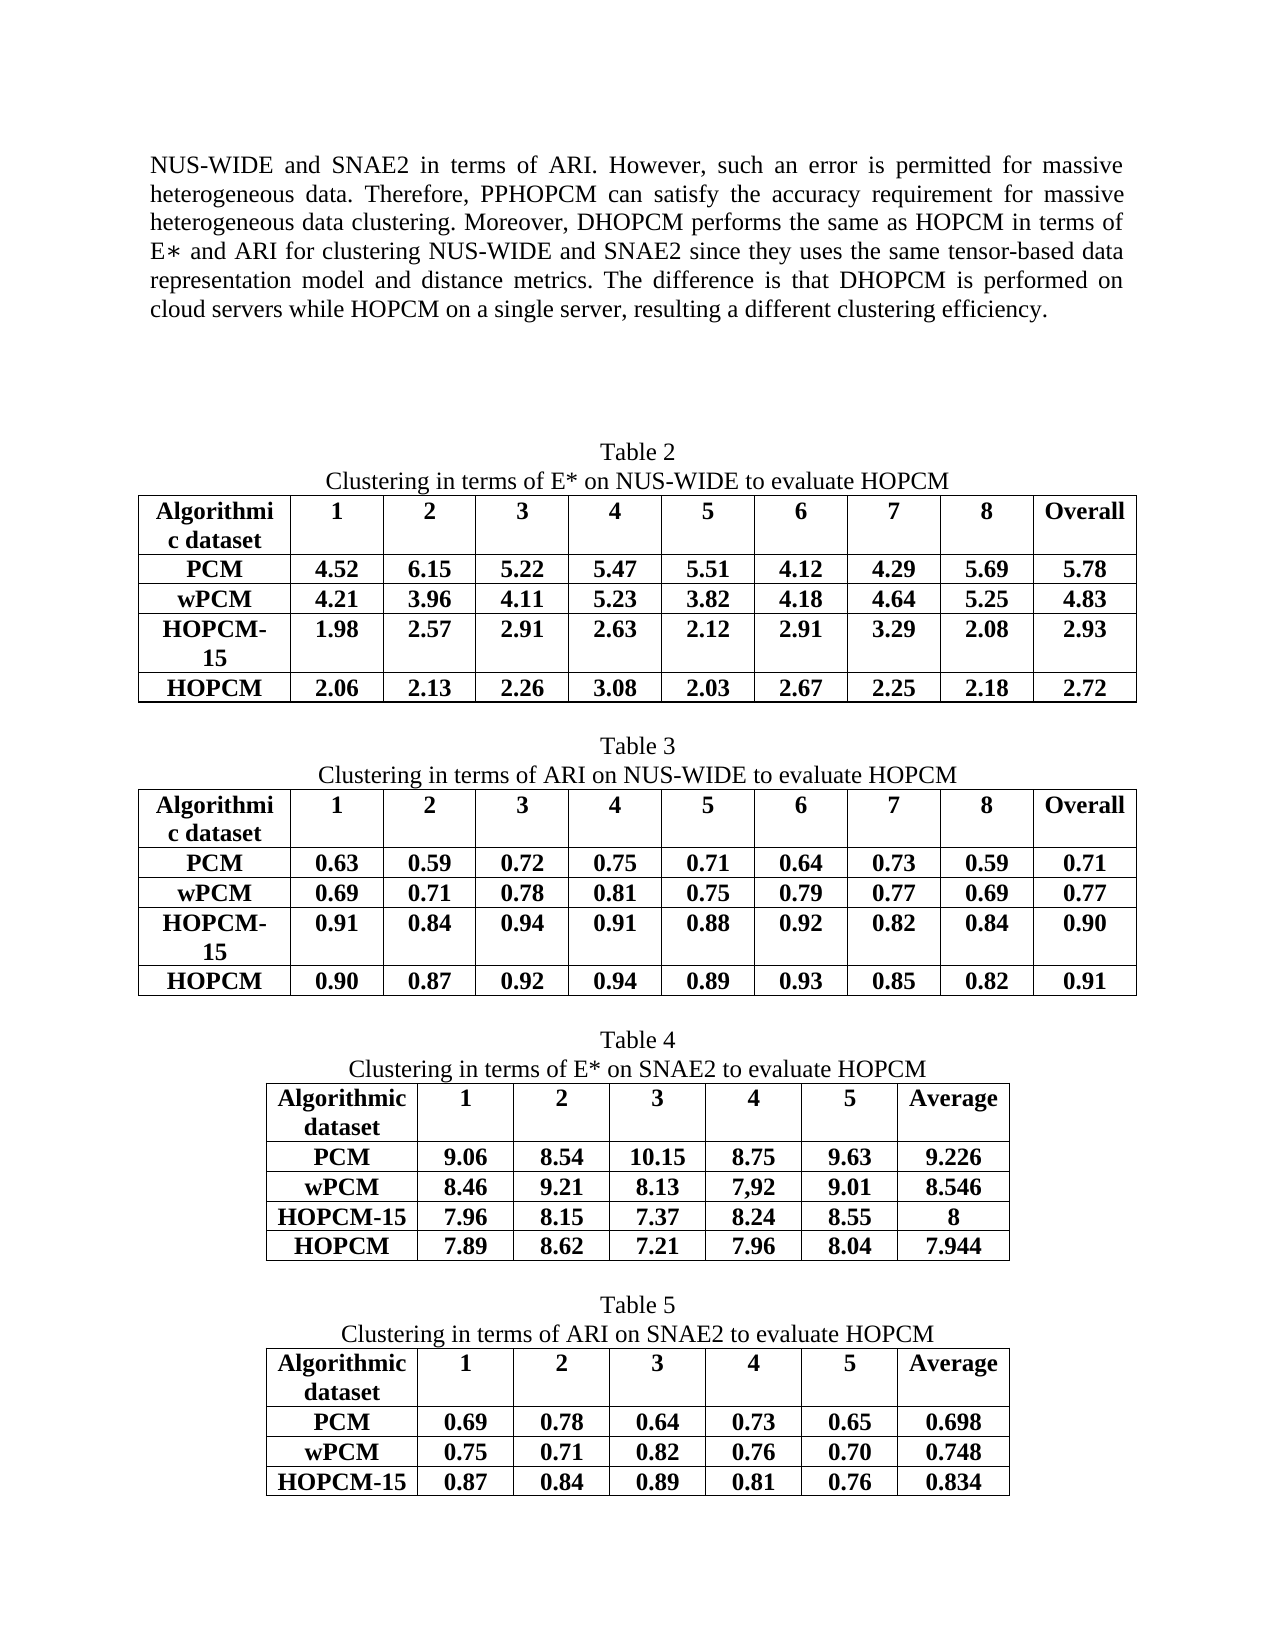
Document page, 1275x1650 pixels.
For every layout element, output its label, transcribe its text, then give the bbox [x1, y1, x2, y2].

table_cell HOPCM [139, 966, 290, 995]
table_cell 9.63 [802, 1142, 897, 1171]
table_cell wPCM [139, 584, 290, 613]
text Table 3 [150, 731, 1125, 760]
table_cell 0.91 [569, 908, 661, 965]
table_cell 0.69 [418, 1407, 513, 1436]
text Clustering in terms of E* on SNAE2 to evaluate HOPCM [150, 1054, 1125, 1082]
table_header 4 [569, 790, 661, 847]
table_header 5 [662, 790, 754, 847]
table_cell 0.82 [848, 908, 940, 965]
table_cell 9.21 [514, 1172, 609, 1201]
table_cell 4.83 [1034, 584, 1136, 613]
table_cell 0.88 [662, 908, 754, 965]
table_header Algorithmic dataset [139, 496, 290, 553]
table_cell HOPCM-15 [139, 908, 290, 965]
table_cell 0.64 [610, 1407, 705, 1436]
table_cell 0.59 [941, 848, 1033, 877]
table_cell 5.25 [941, 584, 1033, 613]
table_cell 4.11 [476, 584, 568, 613]
table_cell 6.15 [384, 555, 475, 583]
table_cell 0.69 [291, 878, 383, 907]
table_cell 0.70 [802, 1437, 897, 1466]
table_cell 2.25 [848, 673, 940, 701]
table_cell 8.04 [802, 1231, 897, 1260]
table_cell 0.84 [941, 908, 1033, 965]
table_cell 0.94 [476, 908, 568, 965]
table_header 8 [941, 790, 1033, 847]
table_cell 0.85 [848, 966, 940, 995]
table_cell 0.91 [291, 908, 383, 965]
table_cell 8.13 [610, 1172, 705, 1201]
table_cell 8.55 [802, 1202, 897, 1230]
table_cell 2.26 [476, 673, 568, 701]
table_cell 0.77 [848, 878, 940, 907]
table_cell HOPCM-15 [267, 1467, 417, 1495]
table_header 7 [848, 496, 940, 553]
table_cell 8.24 [706, 1202, 801, 1230]
table_cell 7.21 [610, 1231, 705, 1260]
table_cell 5.47 [569, 555, 661, 583]
table_cell 2.03 [662, 673, 754, 701]
table_cell 2.63 [569, 614, 661, 672]
table_cell wPCM [139, 878, 290, 907]
table_cell 8.75 [706, 1142, 801, 1171]
text Table 4 [150, 1025, 1125, 1054]
table_cell 0.79 [755, 878, 847, 907]
table_header 2 [384, 790, 475, 847]
table_cell 2.93 [1034, 614, 1136, 672]
table_cell 2.72 [1034, 673, 1136, 701]
table_cell HOPCM-15 [267, 1202, 417, 1230]
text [150, 150, 1125, 322]
table_cell 0.82 [941, 966, 1033, 995]
table_header Algorithmic dataset [267, 1349, 417, 1406]
table_cell 2.12 [662, 614, 754, 672]
table_cell wPCM [267, 1172, 417, 1201]
table_cell 7.944 [898, 1231, 1009, 1260]
table_cell 0.78 [514, 1407, 609, 1436]
table_cell 0.64 [755, 848, 847, 877]
table_cell 8.46 [418, 1172, 513, 1201]
text Clustering in terms of ARI on SNAE2 to evaluate HOPCM [150, 1319, 1125, 1347]
table_cell 4.18 [755, 584, 847, 613]
table_cell 0.698 [898, 1407, 1009, 1436]
table_cell 8 [898, 1202, 1009, 1230]
table_cell 8.15 [514, 1202, 609, 1230]
table_cell 7,92 [706, 1172, 801, 1201]
table_cell 0.59 [384, 848, 475, 877]
table_cell 0.71 [514, 1437, 609, 1466]
table_header Average [898, 1084, 1009, 1141]
table_header Average [898, 1349, 1009, 1406]
table_header Algorithmic dataset [139, 790, 290, 847]
table_cell 0.84 [514, 1467, 609, 1495]
table_cell 0.92 [476, 966, 568, 995]
table_cell 2.13 [384, 673, 475, 701]
table_header Algorithmic dataset [267, 1084, 417, 1141]
table_header 2 [514, 1084, 609, 1141]
table_cell 3.08 [569, 673, 661, 701]
table_cell 3.82 [662, 584, 754, 613]
table_cell 0.69 [941, 878, 1033, 907]
text Table 5 [150, 1290, 1125, 1319]
table_cell 0.90 [291, 966, 383, 995]
table_cell 0.71 [662, 848, 754, 877]
table_cell 0.87 [418, 1467, 513, 1495]
table_cell 4.52 [291, 555, 383, 583]
text Table 2 [150, 437, 1125, 466]
table_cell 0.89 [610, 1467, 705, 1495]
text Clustering in terms of ARI on NUS-WIDE to evaluate HOPCM [150, 760, 1125, 789]
table_header 2 [514, 1349, 609, 1406]
table_cell 5.23 [569, 584, 661, 613]
table_cell PCM [267, 1142, 417, 1171]
table_cell 0.73 [706, 1407, 801, 1436]
table_cell PCM [139, 555, 290, 583]
table_cell 0.65 [802, 1407, 897, 1436]
table_cell 0.92 [755, 908, 847, 965]
table_cell 2.18 [941, 673, 1033, 701]
table_cell 0.63 [291, 848, 383, 877]
table_cell 2.06 [291, 673, 383, 701]
table_cell 5.69 [941, 555, 1033, 583]
table_cell 0.76 [706, 1437, 801, 1466]
table_header 6 [755, 496, 847, 553]
table_cell 8.62 [514, 1231, 609, 1260]
table_cell 4.29 [848, 555, 940, 583]
table_header Overall [1034, 790, 1136, 847]
table_cell 0.76 [802, 1467, 897, 1495]
table_cell HOPCM [139, 673, 290, 701]
table_header 7 [848, 790, 940, 847]
table_header 4 [706, 1349, 801, 1406]
table_header 6 [755, 790, 847, 847]
table_cell 2.91 [755, 614, 847, 672]
table_cell 0.75 [662, 878, 754, 907]
table_cell PCM [267, 1407, 417, 1436]
table_header 3 [476, 496, 568, 553]
table_cell HOPCM-15 [139, 614, 290, 672]
table_cell 0.90 [1034, 908, 1136, 965]
table_cell 0.748 [898, 1437, 1009, 1466]
table_header 5 [662, 496, 754, 553]
table_cell 0.72 [476, 848, 568, 877]
table_cell 0.75 [418, 1437, 513, 1466]
table_cell 9.06 [418, 1142, 513, 1171]
table_cell 0.834 [898, 1467, 1009, 1495]
table_header 5 [802, 1084, 897, 1141]
table_header 1 [291, 790, 383, 847]
table_cell 0.94 [569, 966, 661, 995]
table_header 4 [706, 1084, 801, 1141]
table_cell 2.57 [384, 614, 475, 672]
table_cell 0.87 [384, 966, 475, 995]
table_cell 5.22 [476, 555, 568, 583]
table_cell 4.21 [291, 584, 383, 613]
table_cell 0.89 [662, 966, 754, 995]
table_cell 5.51 [662, 555, 754, 583]
table_cell 0.91 [1034, 966, 1136, 995]
table_cell 2.67 [755, 673, 847, 701]
table_cell 7.37 [610, 1202, 705, 1230]
table_cell 0.84 [384, 908, 475, 965]
table_header Overall [1034, 496, 1136, 553]
table_cell 8.546 [898, 1172, 1009, 1201]
text Clustering in terms of E* on NUS-WIDE to evaluate HOPCM [150, 466, 1125, 495]
table_cell 7.96 [706, 1231, 801, 1260]
table_cell 0.93 [755, 966, 847, 995]
table_cell 0.81 [569, 878, 661, 907]
table_cell 0.73 [848, 848, 940, 877]
table_header 1 [418, 1349, 513, 1406]
table_header 3 [610, 1349, 705, 1406]
table_cell 7.96 [418, 1202, 513, 1230]
table_cell 0.78 [476, 878, 568, 907]
table_header 1 [418, 1084, 513, 1141]
table_cell 9.226 [898, 1142, 1009, 1171]
table_cell 4.12 [755, 555, 847, 583]
table_cell HOPCM [267, 1231, 417, 1260]
table_cell 0.71 [1034, 848, 1136, 877]
table_cell 7.89 [418, 1231, 513, 1260]
table_header 4 [569, 496, 661, 553]
table_cell PCM [139, 848, 290, 877]
table_cell 2.08 [941, 614, 1033, 672]
table_cell 2.91 [476, 614, 568, 672]
table_header 3 [610, 1084, 705, 1141]
table_cell 0.82 [610, 1437, 705, 1466]
table_cell 3.96 [384, 584, 475, 613]
table_cell 1.98 [291, 614, 383, 672]
table_cell 4.64 [848, 584, 940, 613]
table_cell wPCM [267, 1437, 417, 1466]
table_header 3 [476, 790, 568, 847]
table_header 5 [802, 1349, 897, 1406]
table_cell 9.01 [802, 1172, 897, 1201]
table_cell 0.77 [1034, 878, 1136, 907]
table_cell 10.15 [610, 1142, 705, 1171]
table_cell 3.29 [848, 614, 940, 672]
table_cell 0.75 [569, 848, 661, 877]
table_header 2 [384, 496, 475, 553]
table_cell 8.54 [514, 1142, 609, 1171]
table_cell 0.81 [706, 1467, 801, 1495]
table_cell 5.78 [1034, 555, 1136, 583]
table_cell 0.71 [384, 878, 475, 907]
table_header 8 [941, 496, 1033, 553]
table_header 1 [291, 496, 383, 553]
